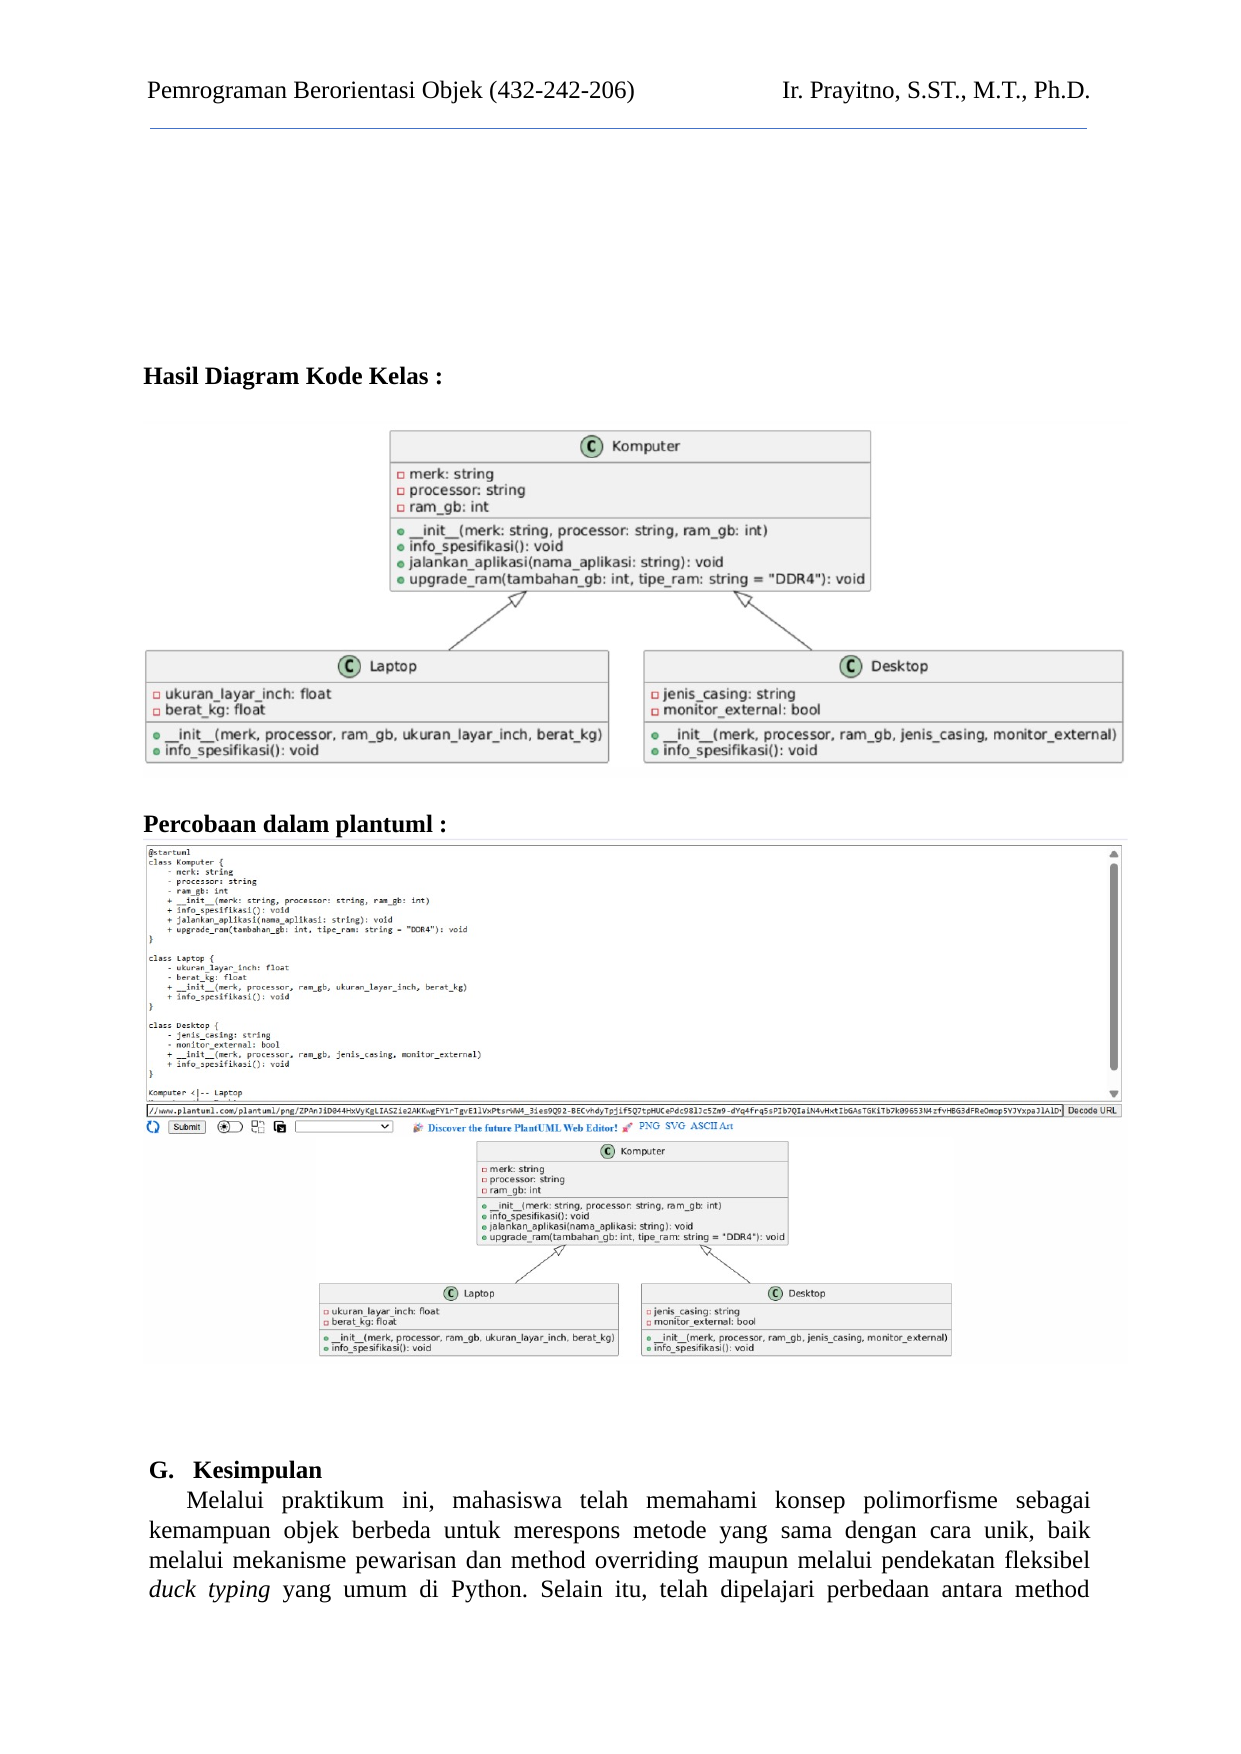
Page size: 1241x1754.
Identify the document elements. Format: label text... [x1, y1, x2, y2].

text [148, 1486, 1091, 1603]
text Percobaan dalam plantuml : [143, 809, 1091, 837]
picture [143, 838, 1128, 1364]
text Hasil Diagram Kode Kelas : [143, 361, 1091, 389]
picture [143, 421, 1128, 778]
list Kesimpulan [148, 1455, 1097, 1484]
